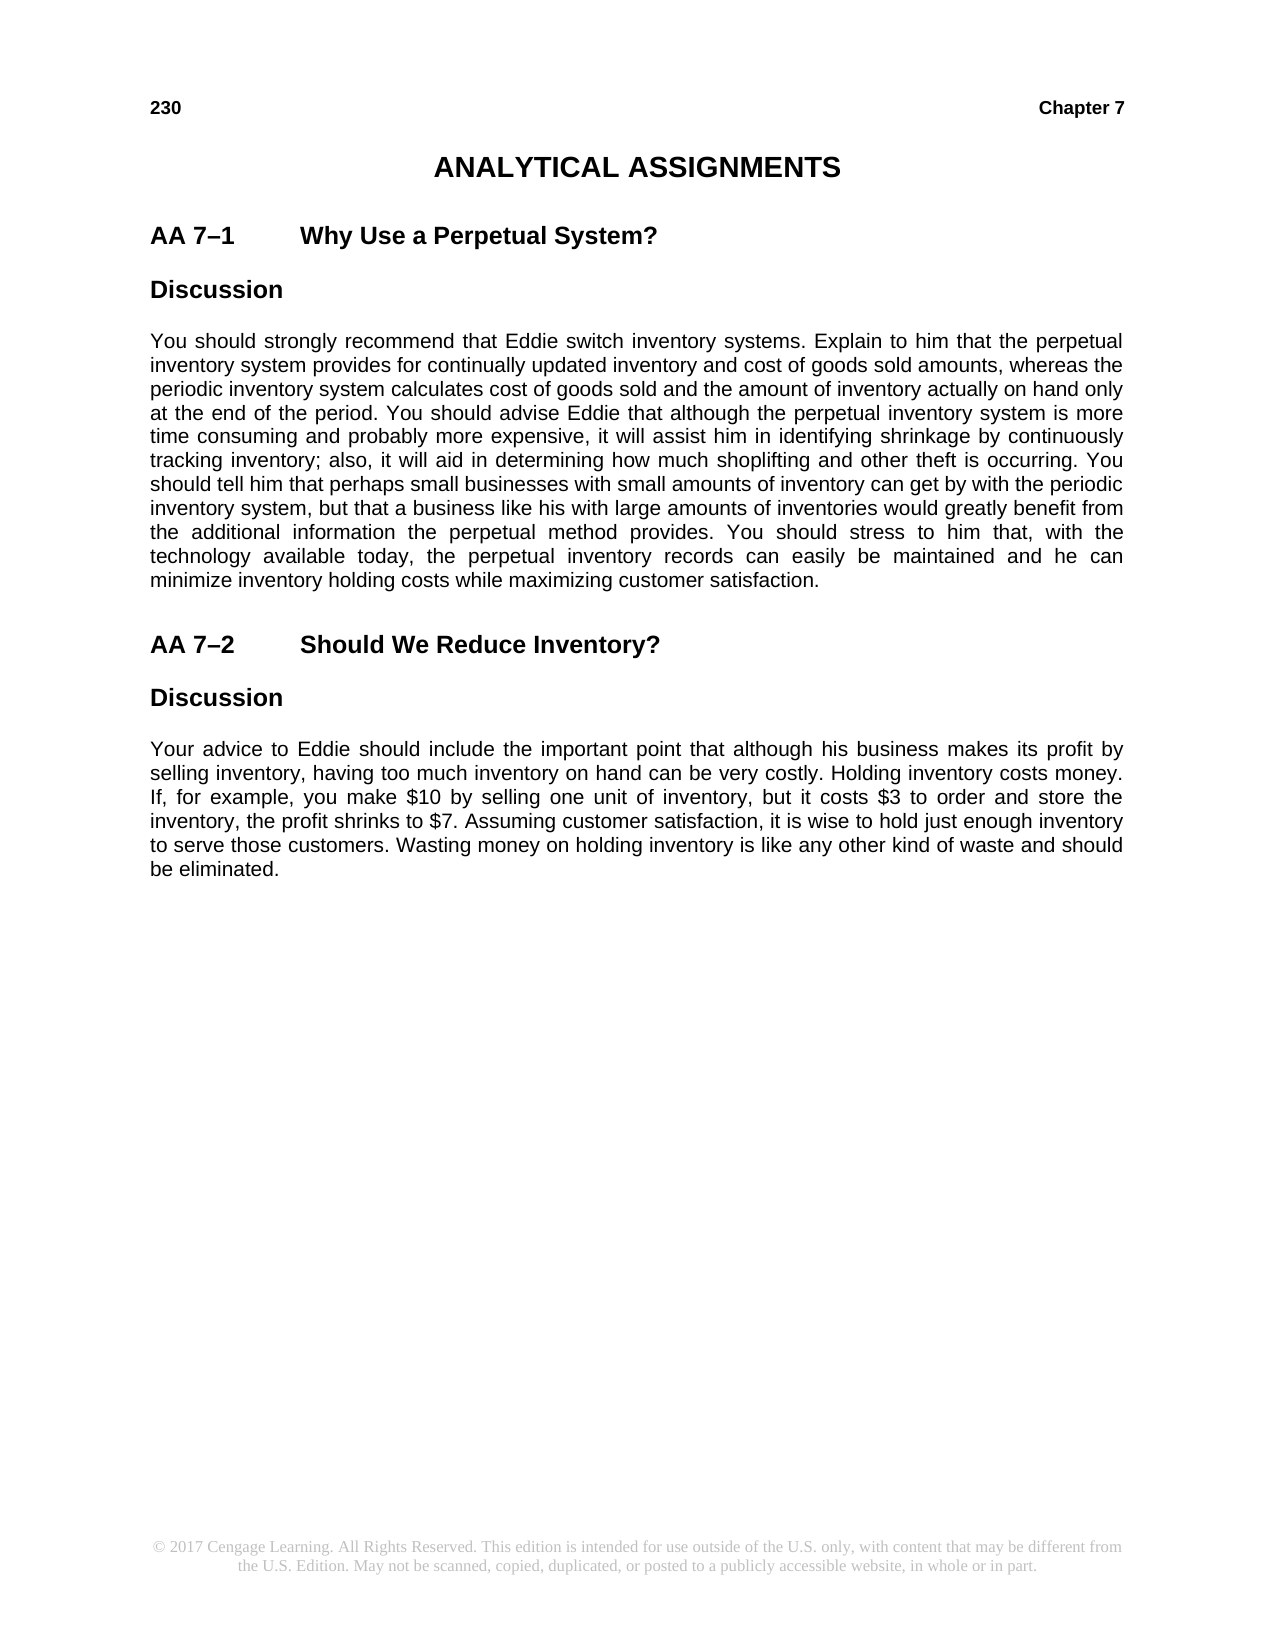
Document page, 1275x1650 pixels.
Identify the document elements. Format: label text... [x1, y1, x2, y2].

subtitle ANALYTICAL ASSIGNMENTS [150, 150, 1125, 183]
text AA 7–1 Why Use a Perpetual System? [150, 221, 1125, 250]
text Your advice to Eddie should include the important point that although his business makes its profit by selling inventory, having too much inventory on hand can be very costly. Holding inventory costs money. If, for example, you make $10 by selling one unit of inventory, but it costs $3 to order and store the inventory, the profit shrinks to $7. Assuming customer satisfaction, it is wise to hold just enough inventory to serve those customers. Wasting money on holding inventory is like any other kind of waste and should be eliminated. [150, 737, 1125, 881]
text You should strongly recommend that Eddie switch inventory systems. Explain to him that the perpetual inventory system provides for continually updated inventory and cost of goods sold amounts, whereas the periodic inventory system calculates cost of goods sold and the amount of inventory actually on hand only at the end of the period. You should advise Eddie that although the perpetual inventory system is more time consuming and probably more expensive, it will assist him in identifying shrinkage by continuously tracking inventory; also, it will aid in determining how much shoplifting and other theft is occurring. You should tell him that perhaps small businesses with small amounts of inventory can get by with the periodic inventory system, but that a business like his with large amounts of inventories would greatly benefit from the additional information the perpetual method provides. You should stress to him that, with the technology available today, the perpetual inventory records can easily be maintained and he can minimize inventory holding costs while maximizing customer satisfaction. [150, 328, 1125, 592]
text Discussion [150, 683, 1125, 712]
text AA 7–2 Should We Reduce Inventory? [150, 629, 1125, 658]
text Discussion [150, 275, 1125, 303]
